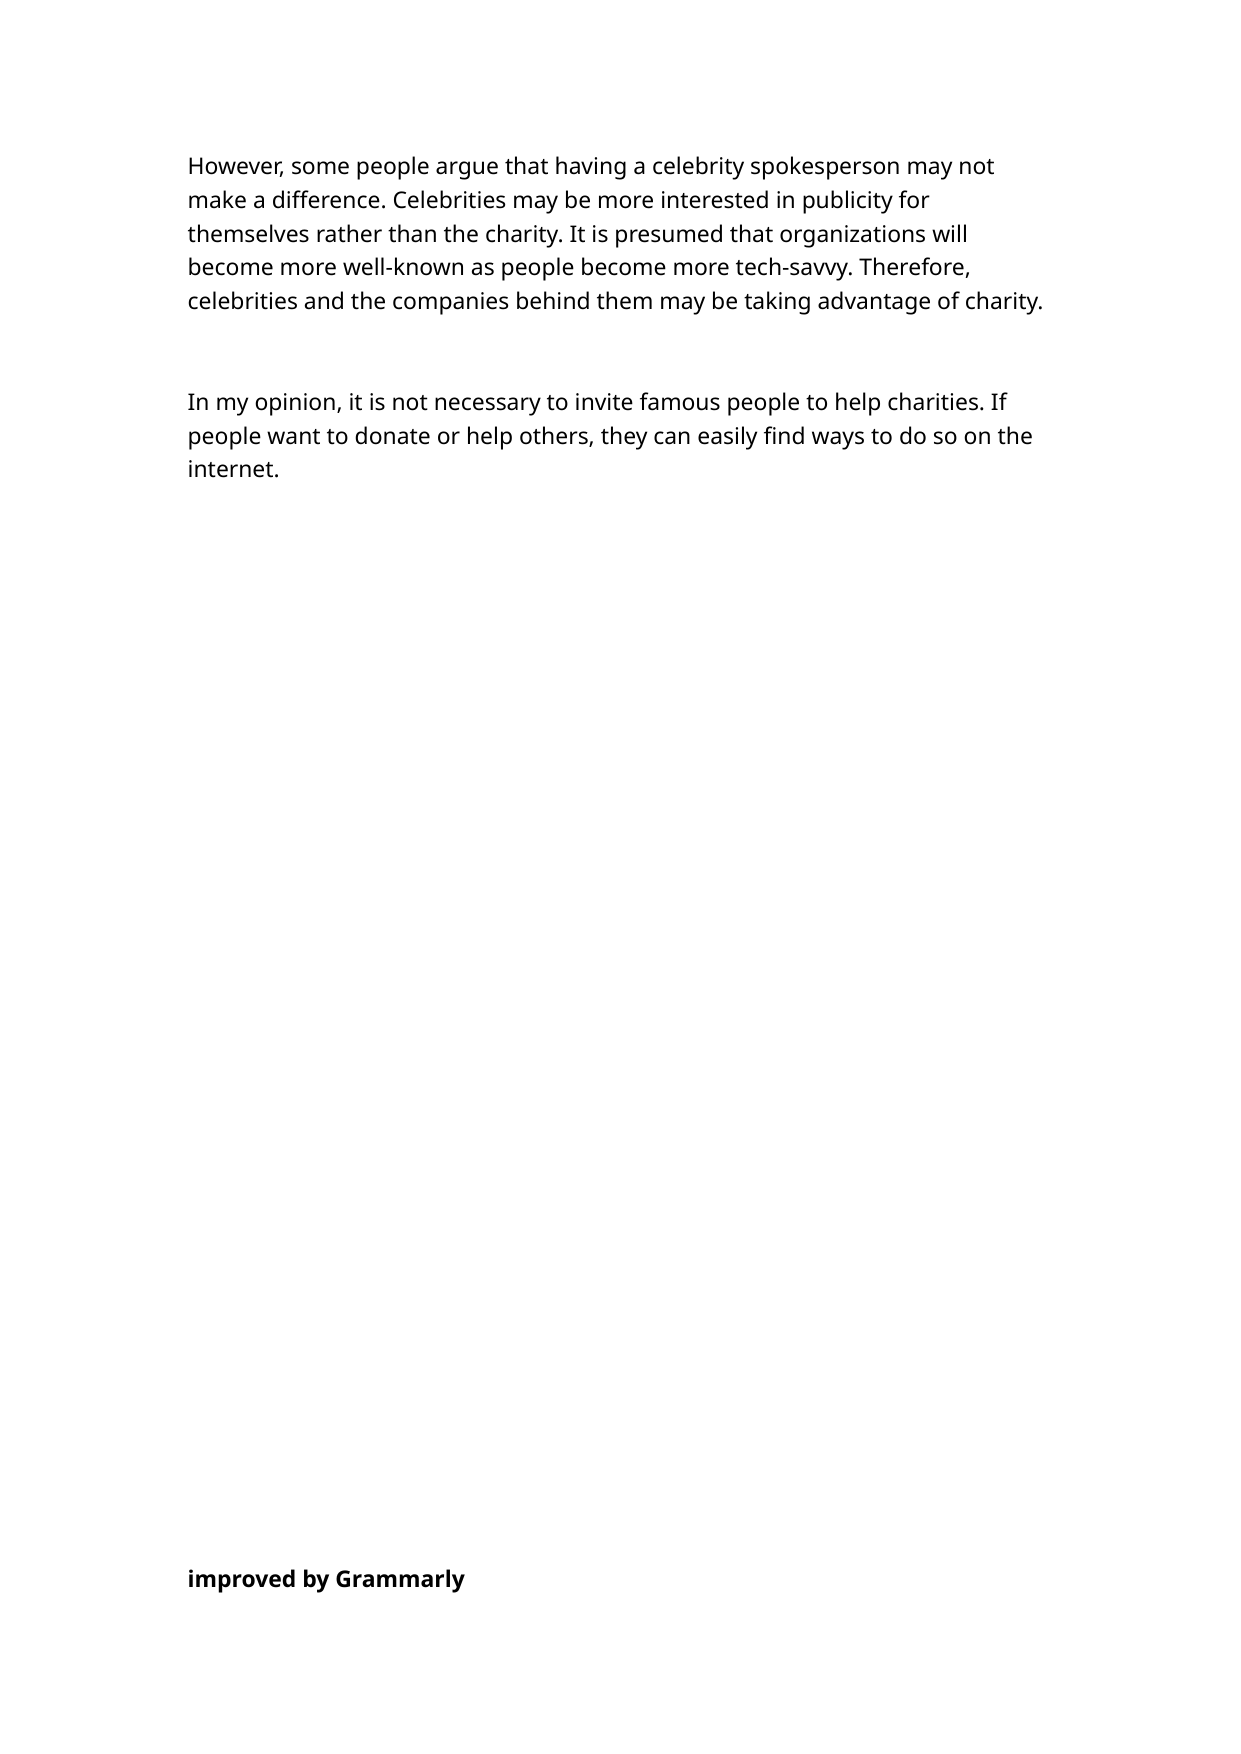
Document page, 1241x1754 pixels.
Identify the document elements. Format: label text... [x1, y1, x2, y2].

text In my opinion, it is not necessary to invite famous people to help charities. If people want to donate or help others, they can easily find ways to do so on the internet. [187, 386, 1053, 484]
text improved by Grammarly [187, 1562, 1053, 1594]
text However, some people argue that having a celebrity spokesperson may not make a difference. Celebrities may be more interested in publicity for themselves rather than the charity. It is presumed that organizations will become more well-known as people become more tech-savvy. Therefore, celebrities and the companies behind them may be taking advantage of charity. [187, 150, 1053, 316]
